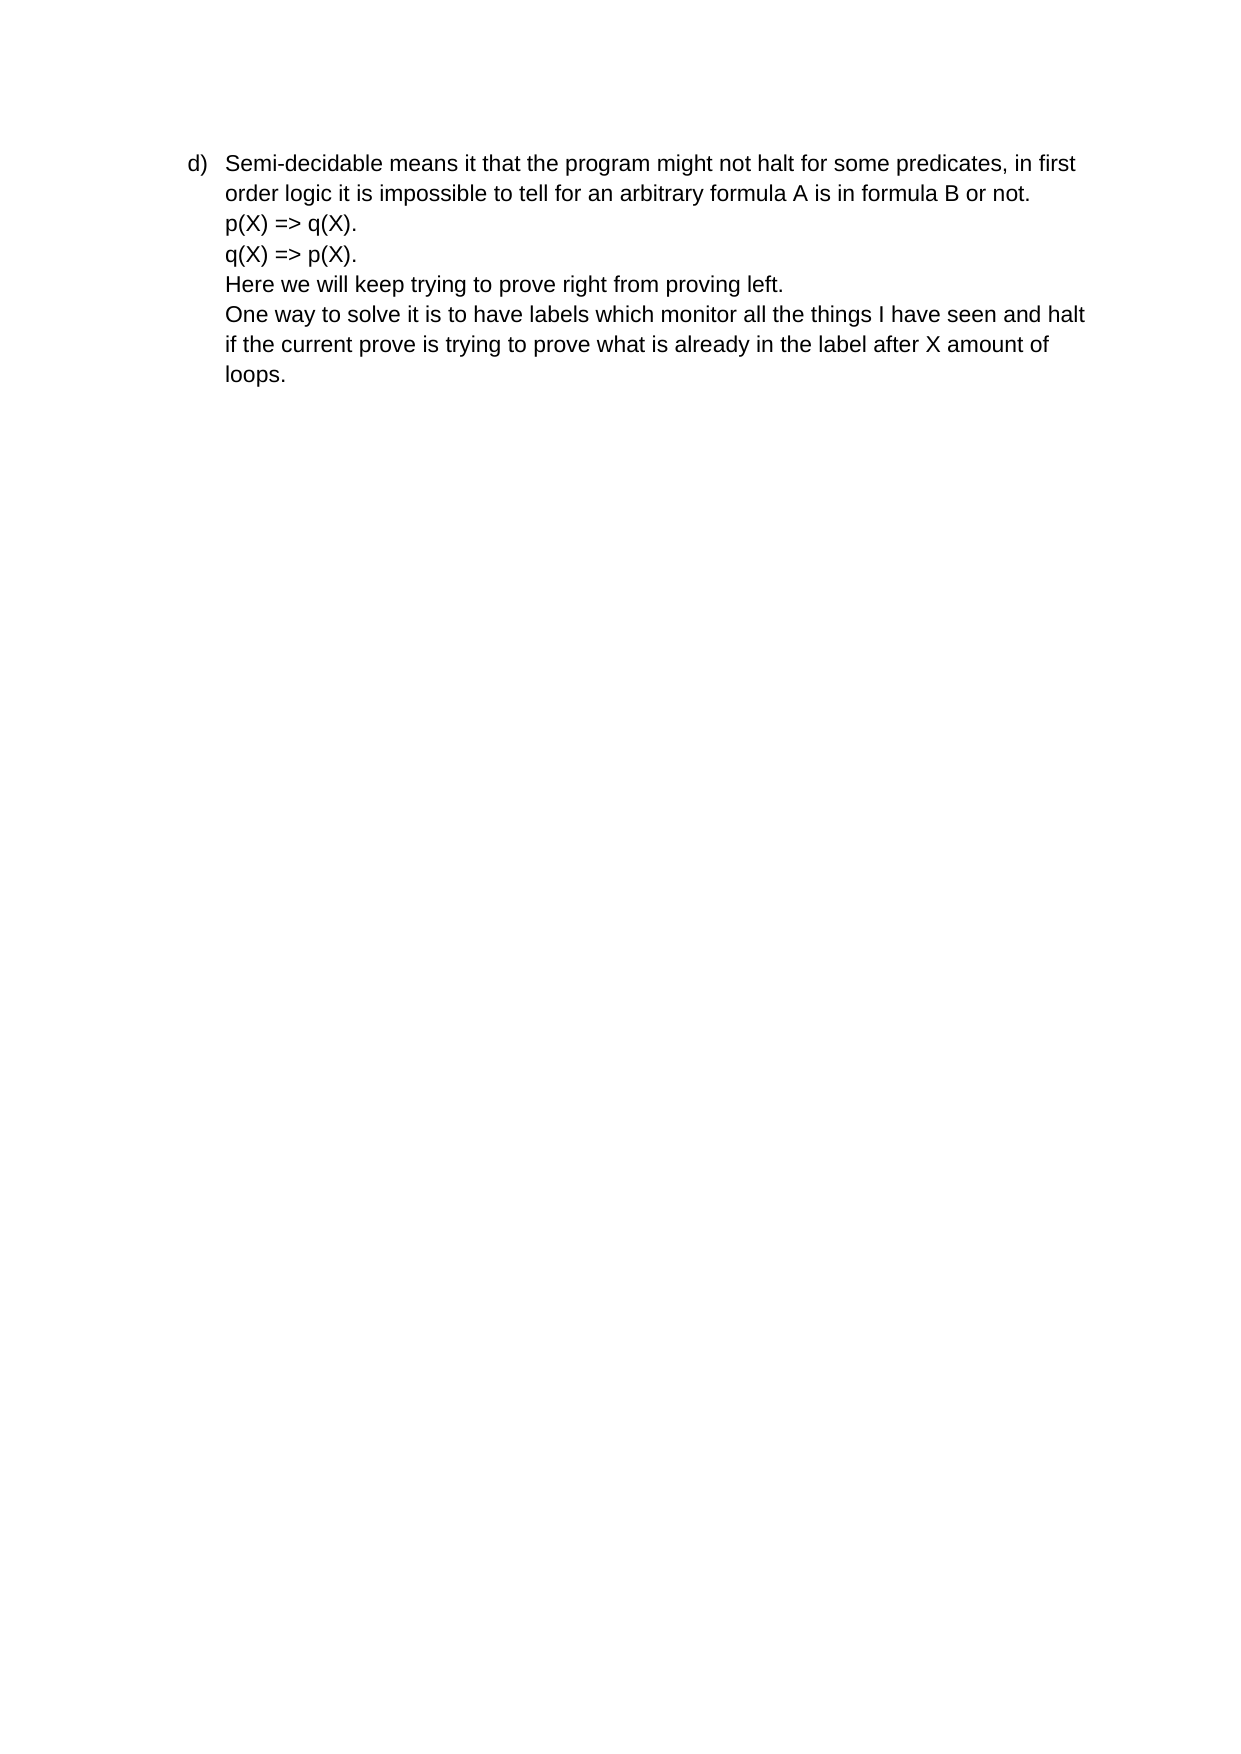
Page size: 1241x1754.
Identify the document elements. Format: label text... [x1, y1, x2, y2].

list Semi-decidable means it that the program might not halt for some predicates, in first order logic it is impossible to tell for an arbitrary formula A is in formula B or not. p(X) => q(X). q(X) => p(X). Here we will keep trying to prove right from proving left. One way to solve it is to have labels which monitor all the things I have seen and halt if the current prove is trying to prove what is already in the label after X amount of loops. [187, 150, 1090, 388]
